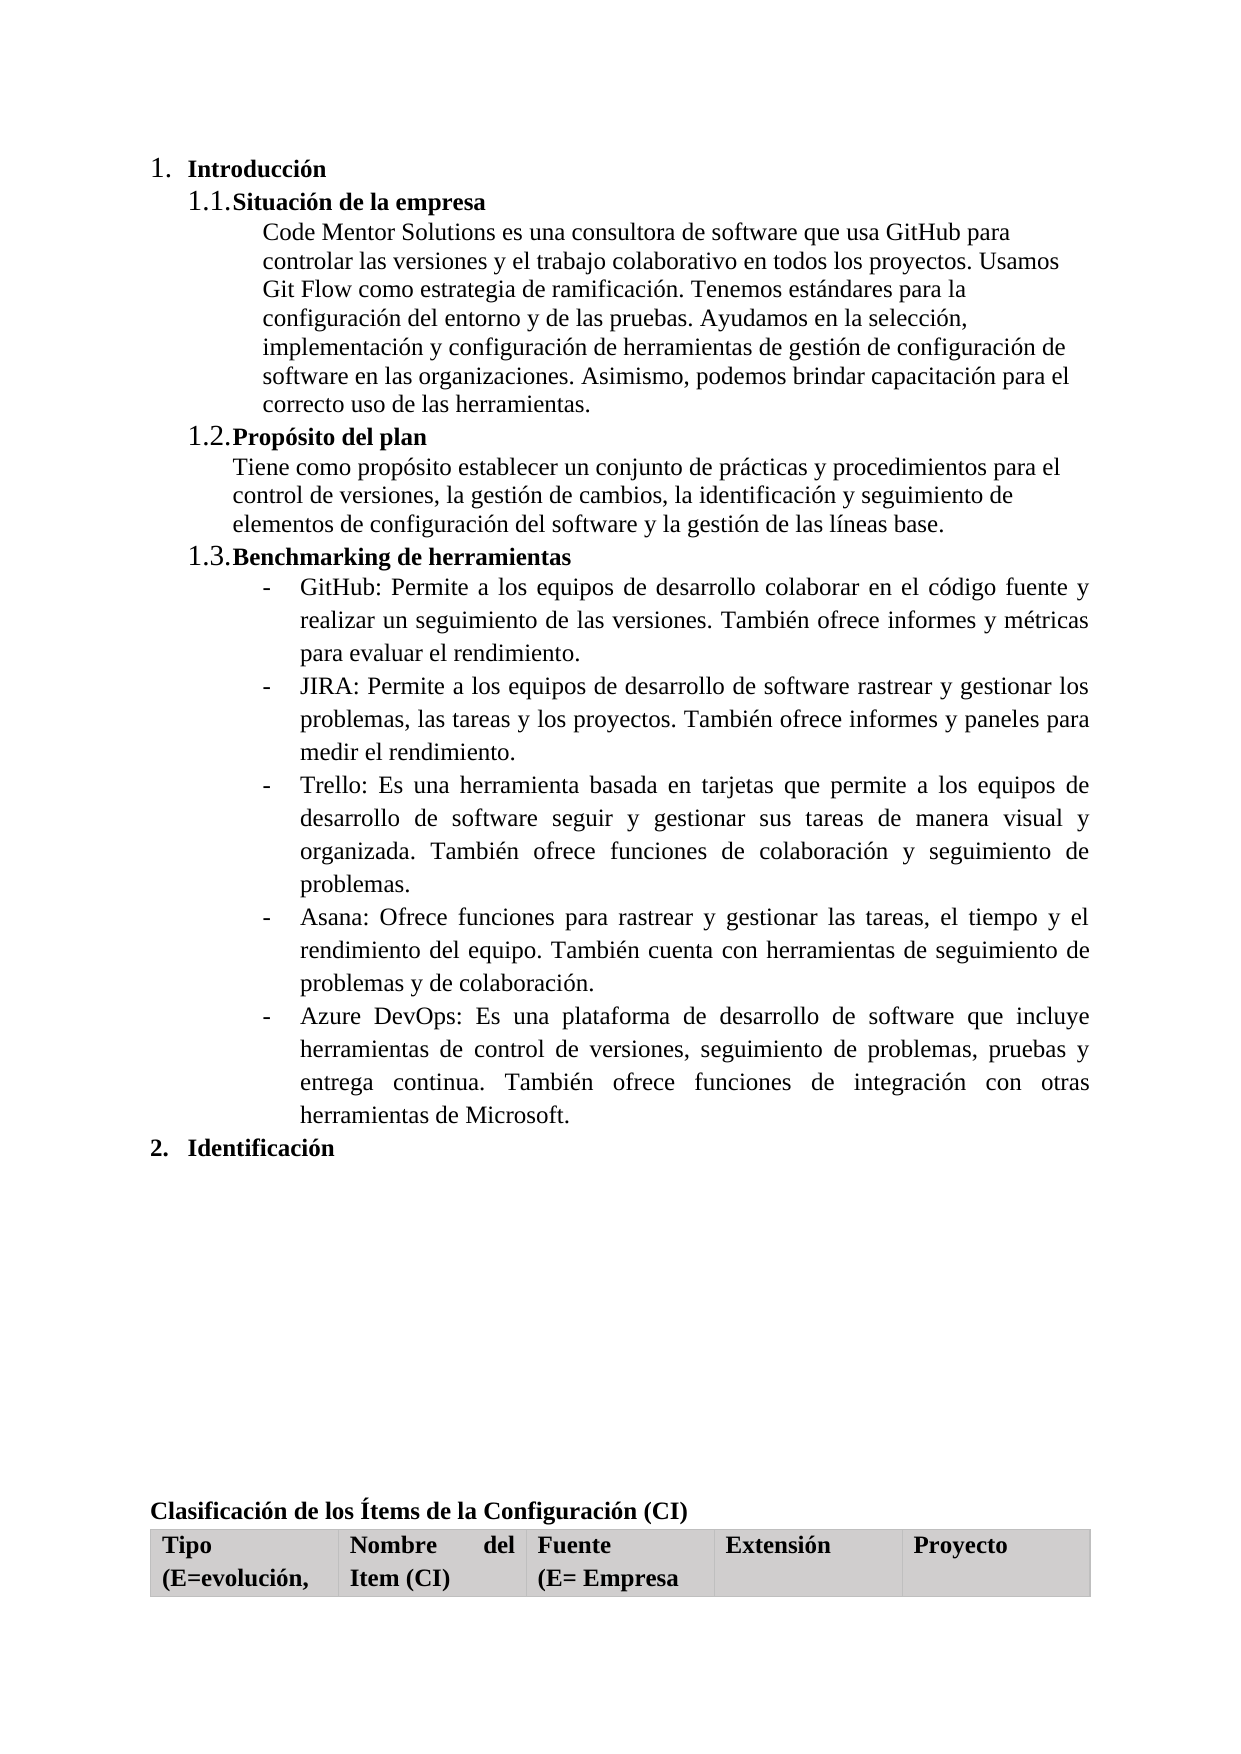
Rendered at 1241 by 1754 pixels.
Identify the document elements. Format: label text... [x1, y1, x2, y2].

list Code Mentor Solutions es una consultora de software que usa GitHub para controlar las versiones y el trabajo colaborativo en todos los proyectos. Usamos Git Flow como estrategia de ramificación. Tenemos estándares para la configuración del entorno y de las pruebas. Ayudamos en la selección, implementación y configuración de herramientas de gestión de configuración de software en las organizaciones. Asimismo, podemos brindar capacitación para el correcto uso de las herramientas. [262, 217, 1094, 418]
text Clasificación de los Ítems de la Configuración (CI) [150, 1496, 1090, 1525]
list Identificación [150, 1133, 1090, 1162]
list Introducción [150, 150, 1094, 183]
list Azure DevOps: Es una plataforma de desarrollo de software que incluye herramientas de control de versiones, seguimiento de problemas, pruebas y entrega continua. También ofrece funciones de integración con otras herramientas de Microsoft. [262, 1001, 1090, 1129]
table_header Extensión [715, 1530, 902, 1596]
list Asana: Ofrece funciones para rastrear y gestionar las tareas, el tiempo y el rendimiento del equipo. También cuenta con herramientas de seguimiento de problemas y de colaboración. [262, 902, 1090, 997]
list Benchmarking de herramientas [187, 538, 1094, 572]
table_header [151, 1530, 338, 1596]
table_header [339, 1530, 526, 1596]
list GitHub: Permite a los equipos de desarrollo colaborar en el código fuente y realizar un seguimiento de las versiones. También ofrece informes y métricas para evaluar el rendimiento. [262, 572, 1090, 666]
list Propósito del plan Tiene como propósito establecer un conjunto de prácticas y procedimientos para el control de versiones, la gestión de cambios, la identificación y seguimiento de elementos de configuración del software y la gestión de las líneas base. [187, 418, 1094, 538]
list Situación de la empresa [187, 183, 1094, 217]
list Trello: Es una herramienta basada en tarjetas que permite a los equipos de desarrollo de software seguir y gestionar sus tareas de manera visual y organizada. También ofrece funciones de colaboración y seguimiento de problemas. [262, 770, 1090, 898]
list JIRA: Permite a los equipos de desarrollo de software rastrear y gestionar los problemas, las tareas y los proyectos. También ofrece informes y paneles para medir el rendimiento. [262, 671, 1090, 766]
table_header Proyecto [903, 1530, 1089, 1596]
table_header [527, 1530, 714, 1596]
